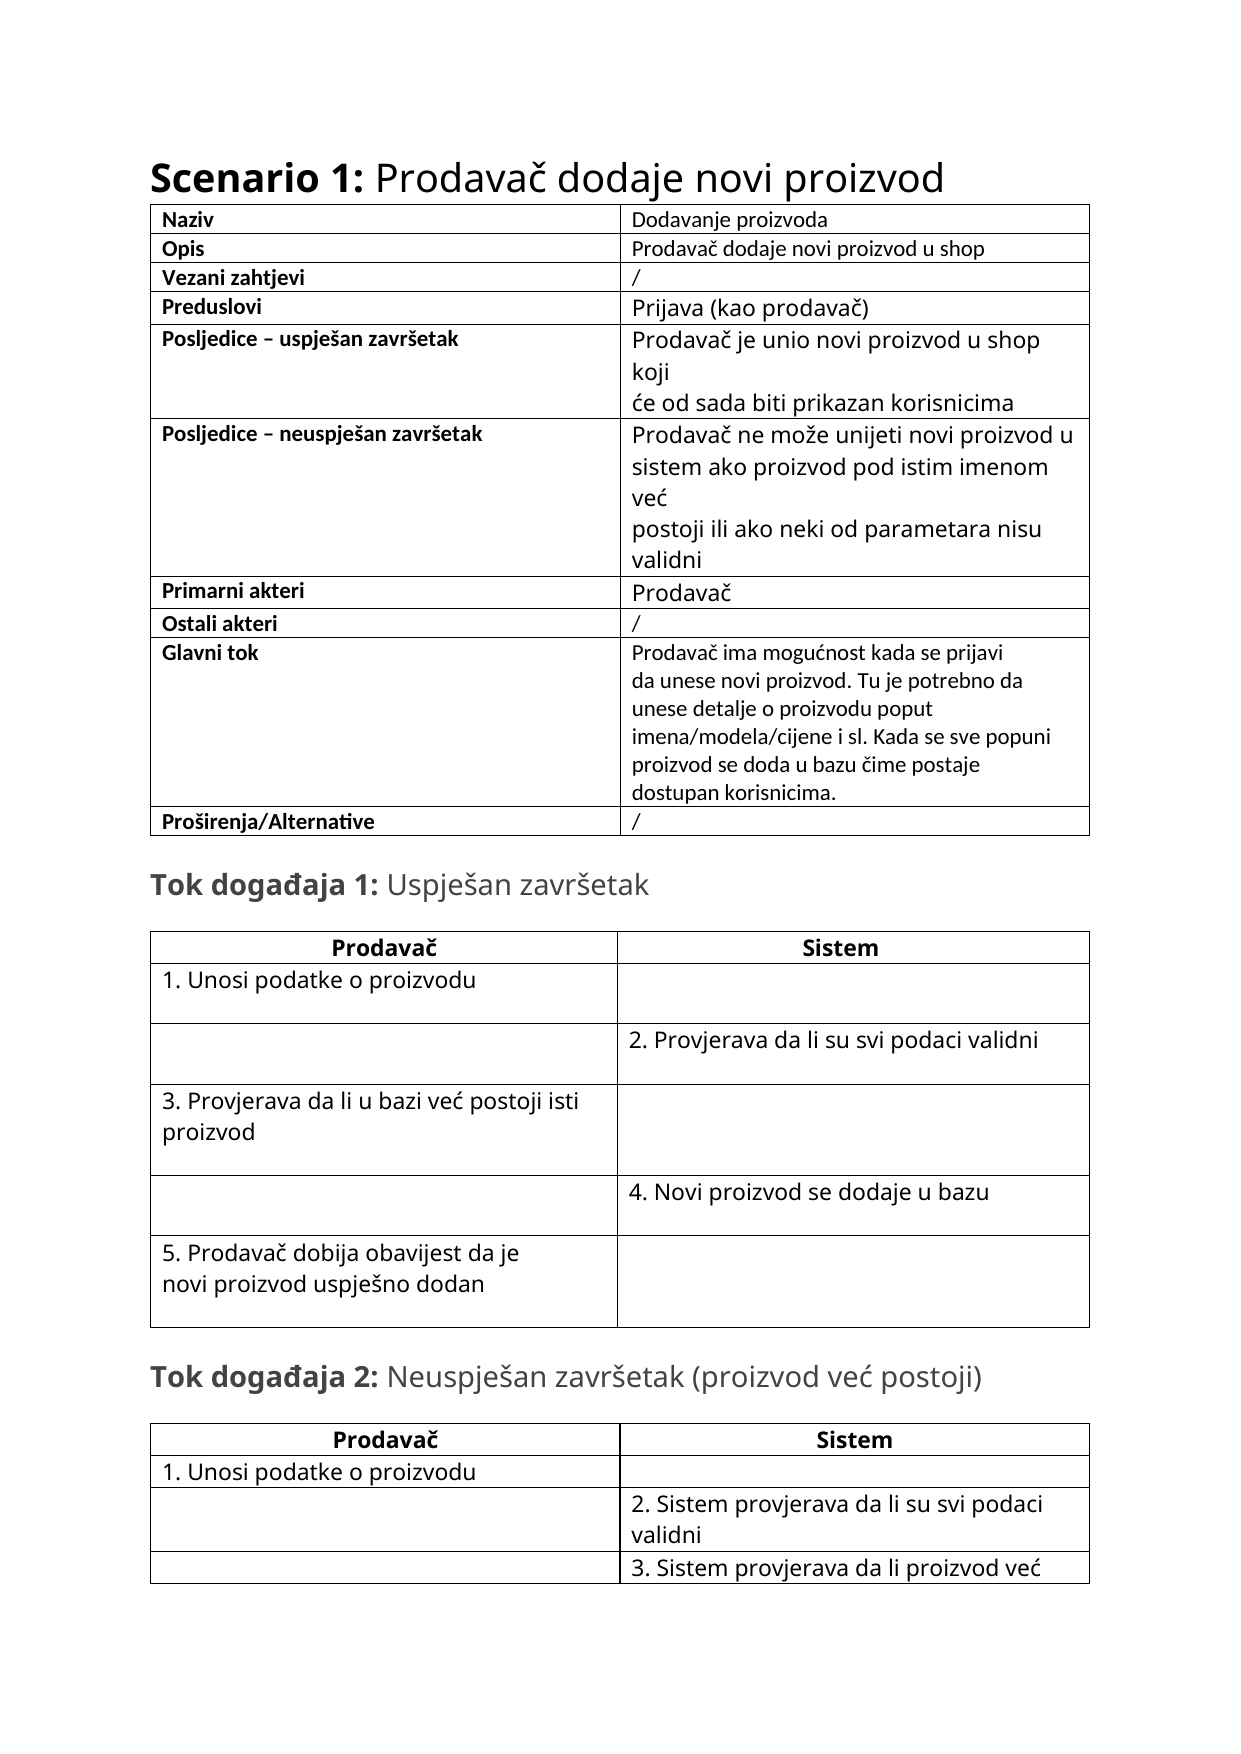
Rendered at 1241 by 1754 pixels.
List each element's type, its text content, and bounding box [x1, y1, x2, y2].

table_cell Ostali akteri [151, 609, 620, 637]
table_cell Prodavač dodaje novi proizvod u shop [621, 234, 1089, 262]
table_cell 3. Provjerava da li u bazi već postoji isti proizvod [151, 1085, 617, 1175]
table_cell 5. Prodavač dobija obavijest da je novi proizvod uspješno dodan [151, 1236, 617, 1327]
text Tok događaja 2: Neuspješan završetak (proizvod već postoji) [150, 1356, 1090, 1396]
table_cell [151, 1488, 619, 1551]
table_cell Prodavač ima mogućnost kada se prijavi da unese novi proizvod. Tu je potrebno da unese detalje o proizvodu poput imena/modela/cijene i sl. Kada se sve popuni proizvod se doda u bazu čime postaje dostupan korisnicima. [621, 638, 1089, 806]
table_header Naziv [151, 205, 620, 233]
table_cell Prodavač [621, 577, 1089, 608]
table_header Sistem [621, 1424, 1089, 1455]
table_cell [621, 1456, 1089, 1487]
table_cell / [621, 609, 1089, 637]
table_cell / [621, 807, 1089, 835]
table_cell Preduslovi [151, 292, 620, 323]
table_cell Prodavač ne može unijeti novi proizvod u sistem ako proizvod pod istim imenom već postoji ili ako neki od parametara nisu validni [621, 419, 1089, 576]
table_cell Proširenja/Alternative [151, 807, 620, 835]
table_cell [151, 1552, 619, 1583]
table_header Dodavanje proizvoda [621, 205, 1089, 233]
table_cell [621, 1552, 1089, 1583]
table_cell Posljedice – uspješan završetak [151, 325, 620, 418]
table_cell [151, 1176, 617, 1235]
table_header Sistem [618, 932, 1089, 963]
table_cell Posljedice – neuspješan završetak [151, 419, 620, 576]
table_cell Opis [151, 234, 620, 262]
table_cell / [621, 263, 1089, 291]
text Tok događaja 1: Uspješan završetak [150, 864, 1090, 904]
table_cell [618, 1236, 1089, 1327]
table_cell 2. Provjerava da li su svi podaci validni [618, 1024, 1089, 1083]
text Scenario 1: Prodavač dodaje novi proizvod [150, 150, 1090, 204]
table_cell [151, 1024, 617, 1083]
table_cell 1. Unosi podatke o proizvodu [151, 1456, 619, 1487]
table_cell 1. Unosi podatke o proizvodu [151, 964, 617, 1023]
table_header Prodavač [151, 1424, 619, 1455]
table_cell Vezani zahtjevi [151, 263, 620, 291]
table_cell 2. Sistem provjerava da li su svi podaci validni [621, 1488, 1089, 1551]
table_cell Prijava (kao prodavač) [621, 292, 1089, 323]
table_cell 4. Novi proizvod se dodaje u bazu [618, 1176, 1089, 1235]
table_cell [618, 964, 1089, 1023]
table_cell Prodavač je unio novi proizvod u shop koji će od sada biti prikazan korisnicima [621, 325, 1089, 418]
table_header Prodavač [151, 932, 617, 963]
table_cell Primarni akteri [151, 577, 620, 608]
table_cell [618, 1085, 1089, 1175]
table_cell Glavni tok [151, 638, 620, 806]
